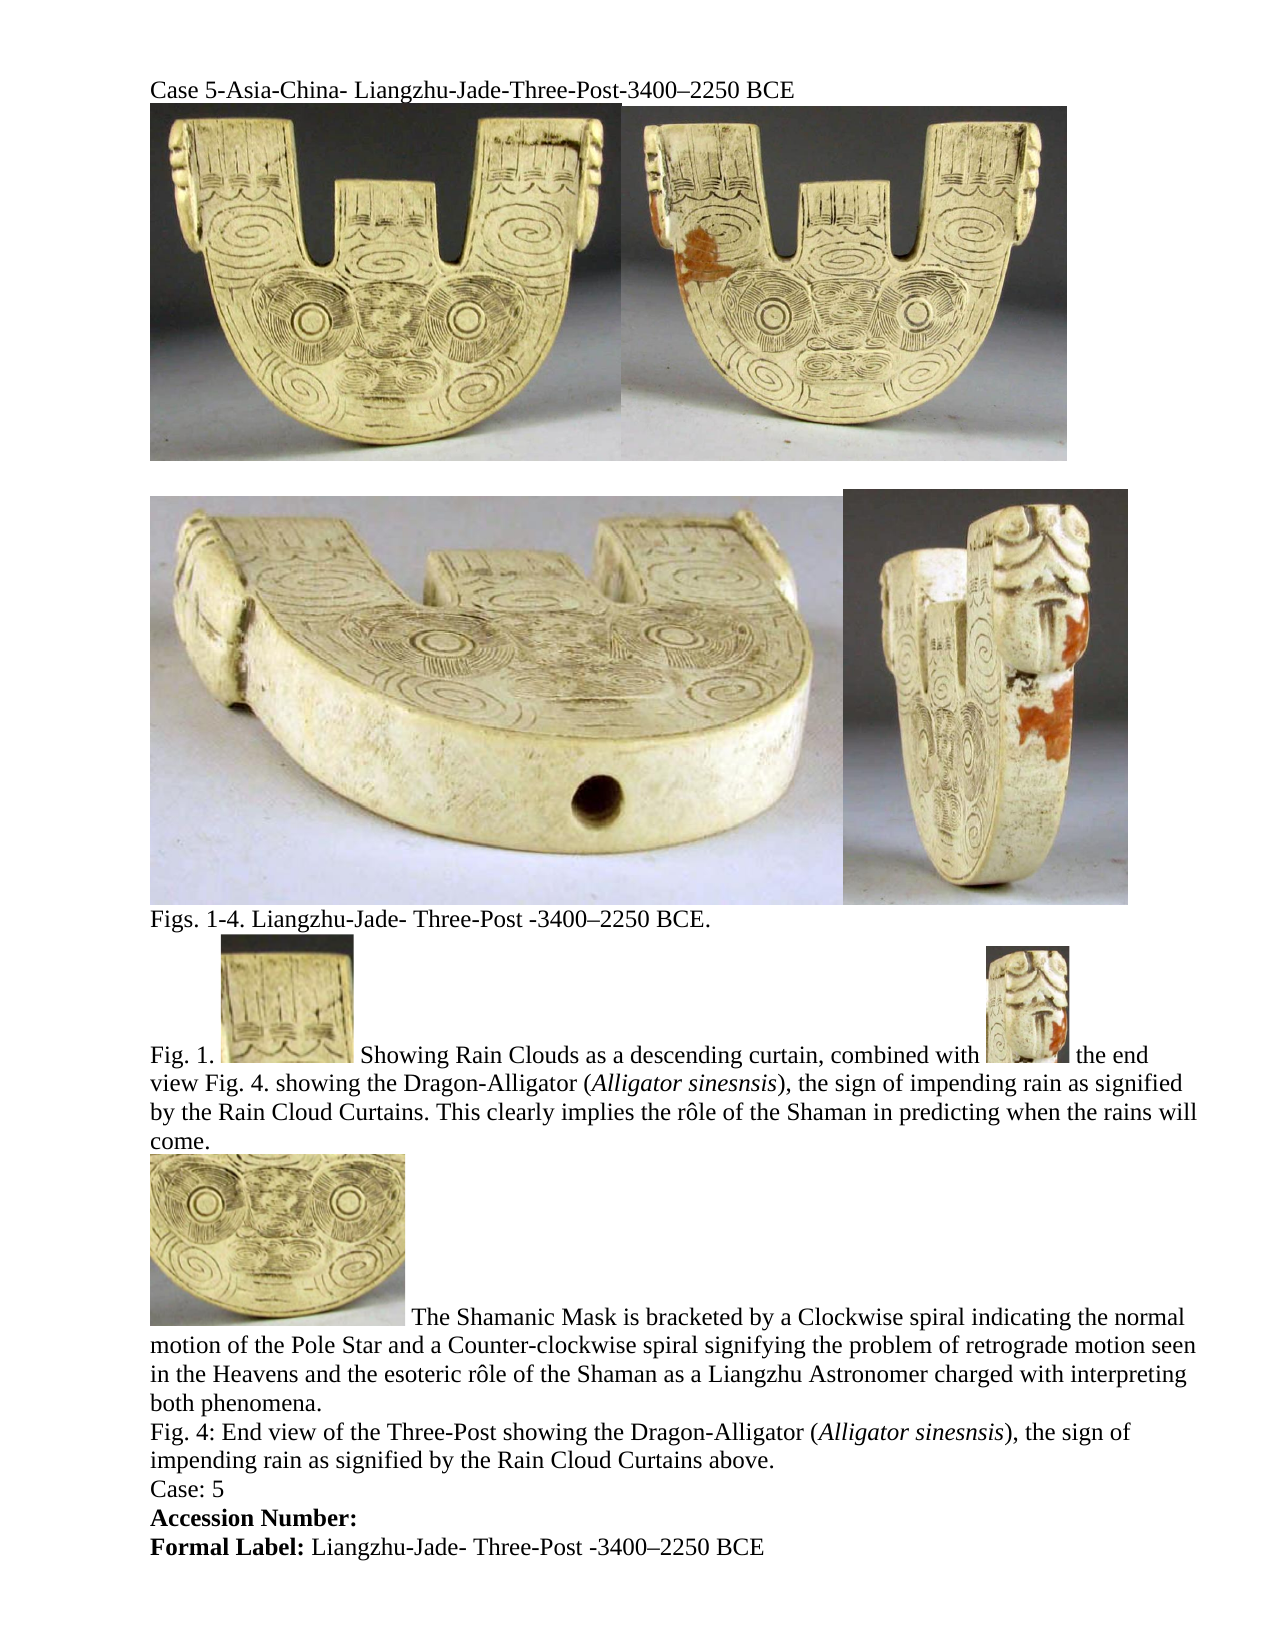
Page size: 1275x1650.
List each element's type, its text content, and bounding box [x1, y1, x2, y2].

picture [220, 933, 354, 1063]
text Figs. 1-4. Liangzhu-Jade- Three-Post -3400–2250 BCE. [150, 904, 1200, 933]
text Formal Label: Liangzhu-Jade- Three-Post -3400–2250 BCE [150, 1532, 1200, 1561]
text Fig. 1. Showing Rain Clouds as a descending curtain, combined with the end view Fig. 4. showing the Dragon-Alligator (Alligator sinesnsis), the sign of impending rain as signified by the Rain Cloud Curtains. This clearly implies the rôle of the Shaman in predicting when the rains will come. [150, 933, 1200, 1155]
text Fig. 4: End view of the Three-Post showing the Dragon-Alligator (Alligator sinesnsis), the sign of impending rain as signified by the Rain Cloud Curtains above. [150, 1417, 1200, 1474]
text Case: 5 [150, 1474, 1200, 1503]
text The Shamanic Mask is bracketed by a Clockwise spiral indicating the normal motion of the Pole Star and a Counter-clockwise spiral signifying the problem of retrograde motion seen in the Heavens and the esoteric rôle of the Shaman as a Liangzhu Astronomer charged with interpreting both phenomena. [150, 1155, 1200, 1417]
picture [986, 946, 1070, 1063]
picture [150, 489, 1128, 905]
text Accession Number: [150, 1503, 1200, 1532]
text Case 5-Asia-China- Liangzhu-Jade-Three-Post-3400–2250 BCE [150, 75, 1200, 104]
picture [150, 1154, 406, 1326]
picture [150, 103, 1067, 461]
